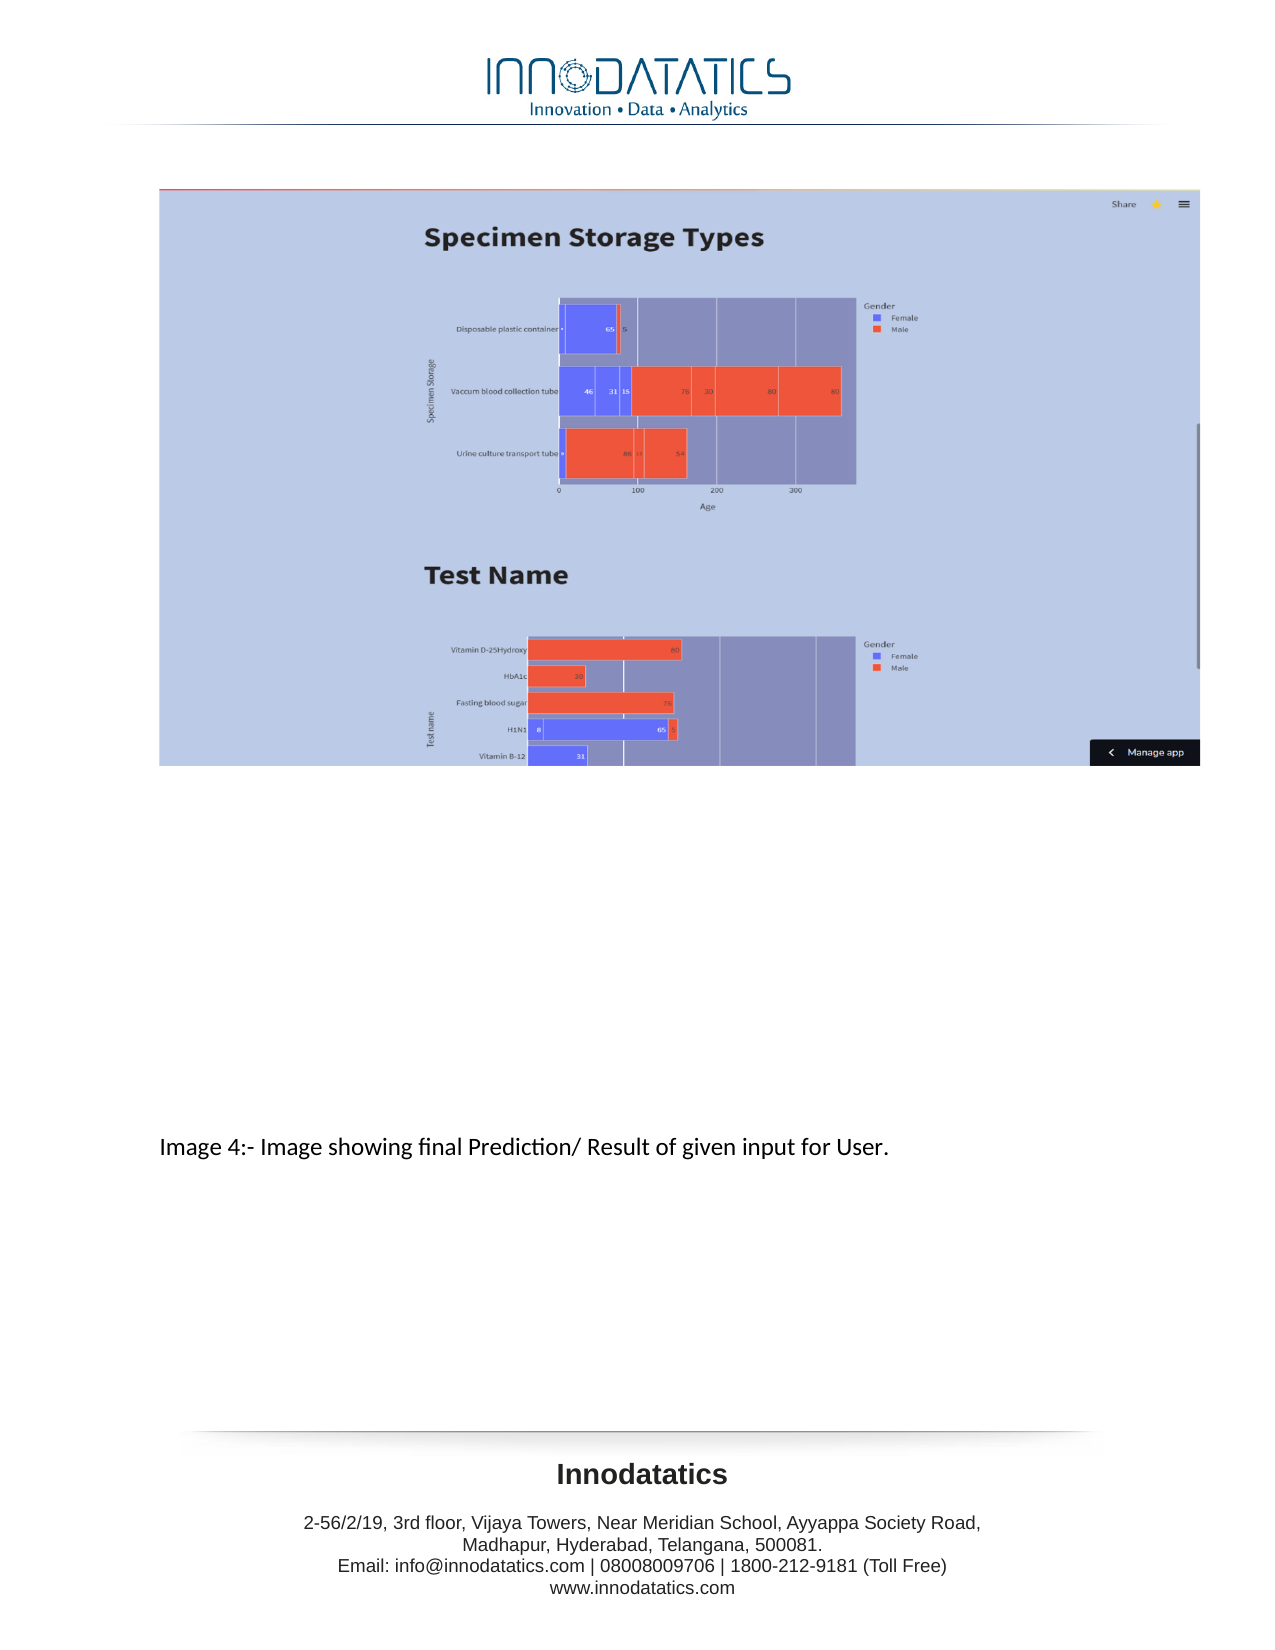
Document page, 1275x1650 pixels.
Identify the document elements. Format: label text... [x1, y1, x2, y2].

picture [159, 188, 1200, 766]
picture [92, 54, 1183, 129]
text Image 4:- Image showing final Prediction/ Result of given input for User. [159, 1131, 1162, 1162]
picture [180, 1431, 1105, 1457]
